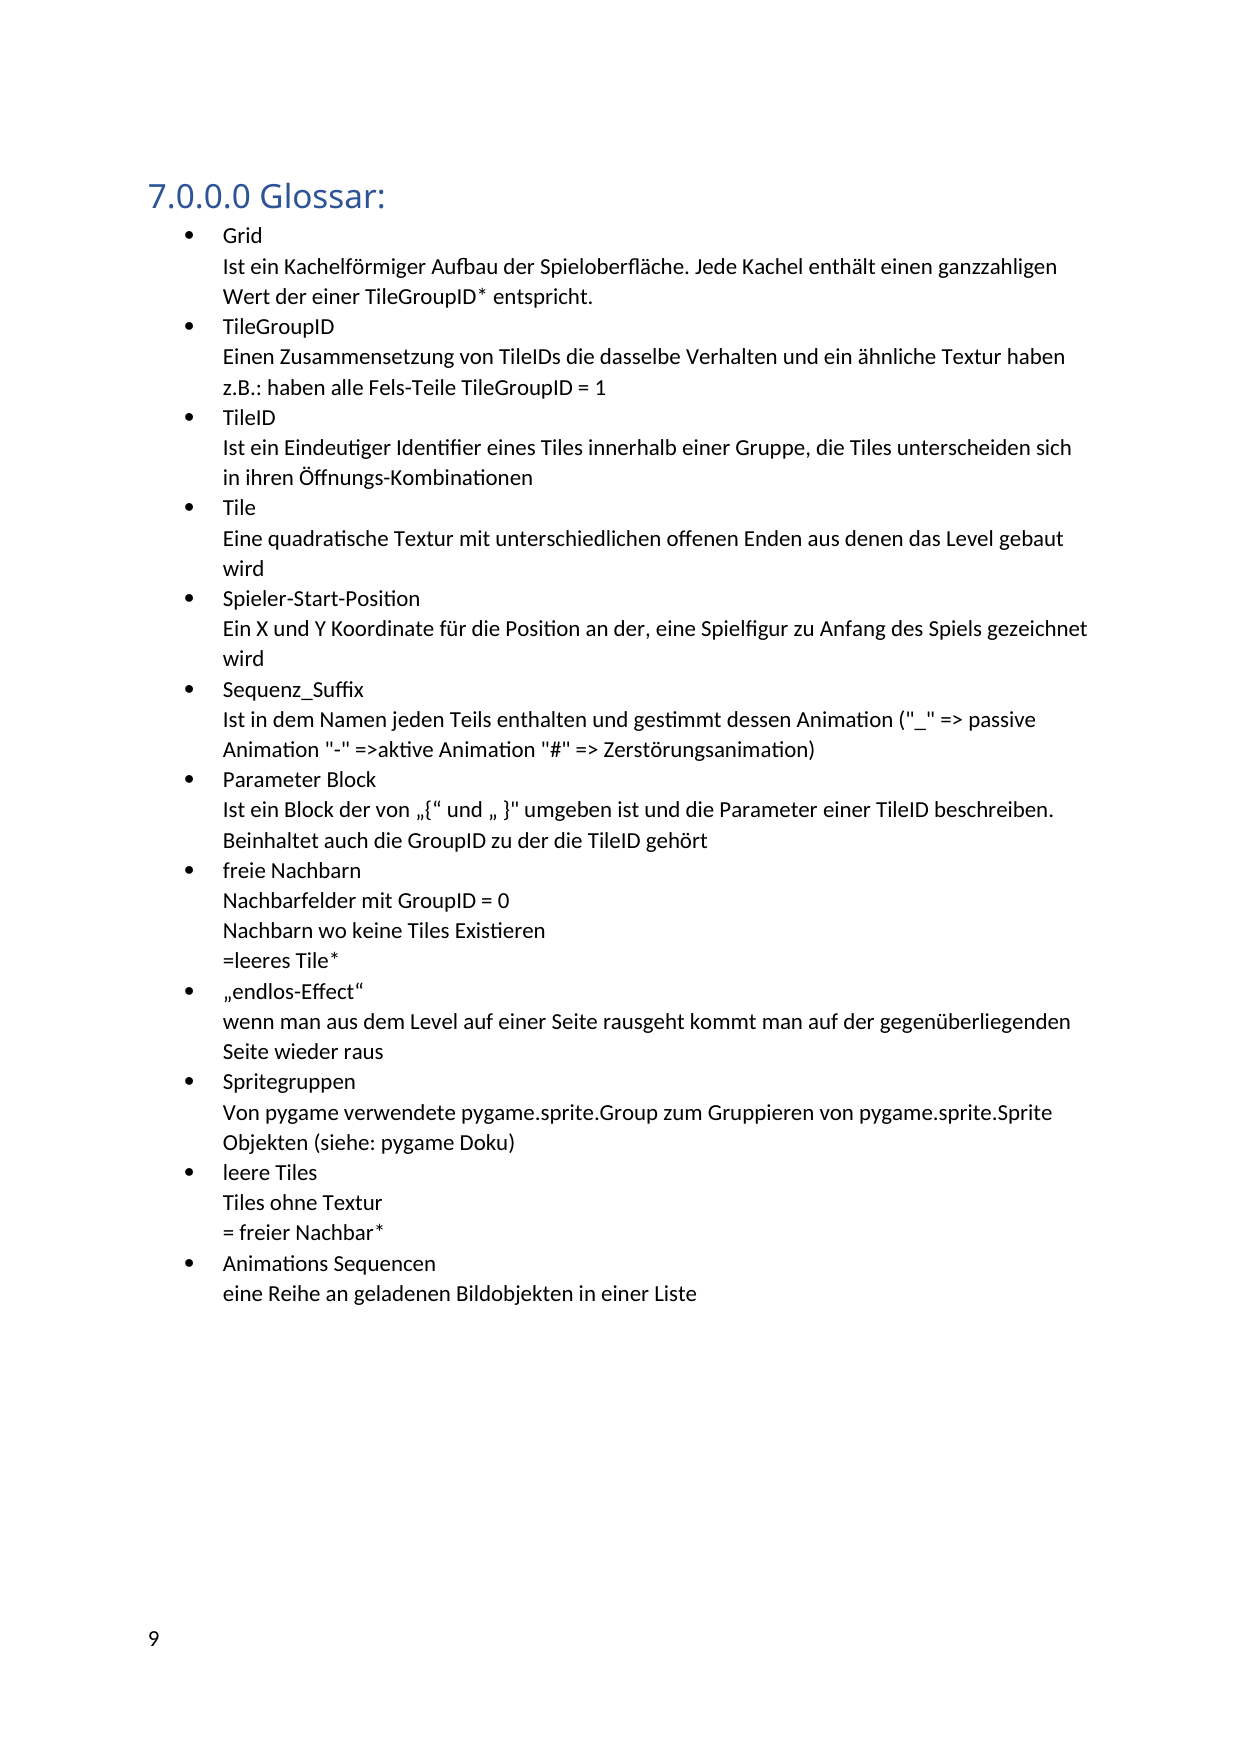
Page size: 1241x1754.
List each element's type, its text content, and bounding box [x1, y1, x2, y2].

list „endlos-Effect“ wenn man aus dem Level auf einer Seite rausgeht kommt man auf der gegenüberliegenden Seite wieder raus [185, 977, 1093, 1065]
list Parameter Block Ist ein Block der von „{“ und „ }" umgeben ist und die Parameter einer TileID beschreiben. Beinhaltet auch die GroupID zu der die TileID gehört [185, 765, 1093, 854]
list Tile Eine quadratische Textur mit unterschiedlichen offenen Enden aus denen das Level gebaut wird [185, 493, 1093, 582]
list TileGroupID Einen Zusammensetzung von TileIDs die dasselbe Verhalten und ein ähnliche Textur haben z.B.: haben alle Fels-Teile TileGroupID = 1 [185, 312, 1093, 401]
list = freier Nachbar* [223, 1218, 1093, 1246]
list Animations Sequencen eine Reihe an geladenen Bildobjekten in einer Liste [185, 1249, 1093, 1307]
list Grid Ist ein Kachelförmiger Aufbau der Spieloberfläche. Jede Kachel enthält einen ganzzahligen Wert der einer TileGroupID* entspricht. [185, 222, 1093, 310]
list leere Tiles Tiles ohne Textur [185, 1158, 1093, 1216]
list =leeres Tile* [223, 947, 1093, 974]
list freie Nachbarn Nachbarfelder mit GroupID = 0 Nachbarn wo keine Tiles Existieren [185, 856, 1093, 944]
list TileID Ist ein Eindeutiger Identifier eines Tiles innerhalb einer Gruppe, die Tiles unterscheiden sich in ihren Öffnungs-Kombinationen [185, 403, 1093, 491]
list Sequenz_Suffix Ist in dem Namen jeden Teils enthalten und gestimmt dessen Animation ("_" => passive Animation "-" =>aktive Animation "#" => Zerstörungsanimation) [185, 675, 1093, 763]
list Spritegruppen Von pygame verwendete pygame.sprite.Group zum Gruppieren von pygame.sprite.Sprite Objekten (siehe: pygame Doku) [185, 1067, 1093, 1156]
subtitle 7.0.0.0 Glossar: [148, 173, 1093, 218]
list Spieler-Start-Position Ein X und Y Koordinate für die Position an der, eine Spielfigur zu Anfang des Spiels gezeichnet wird [185, 584, 1093, 672]
